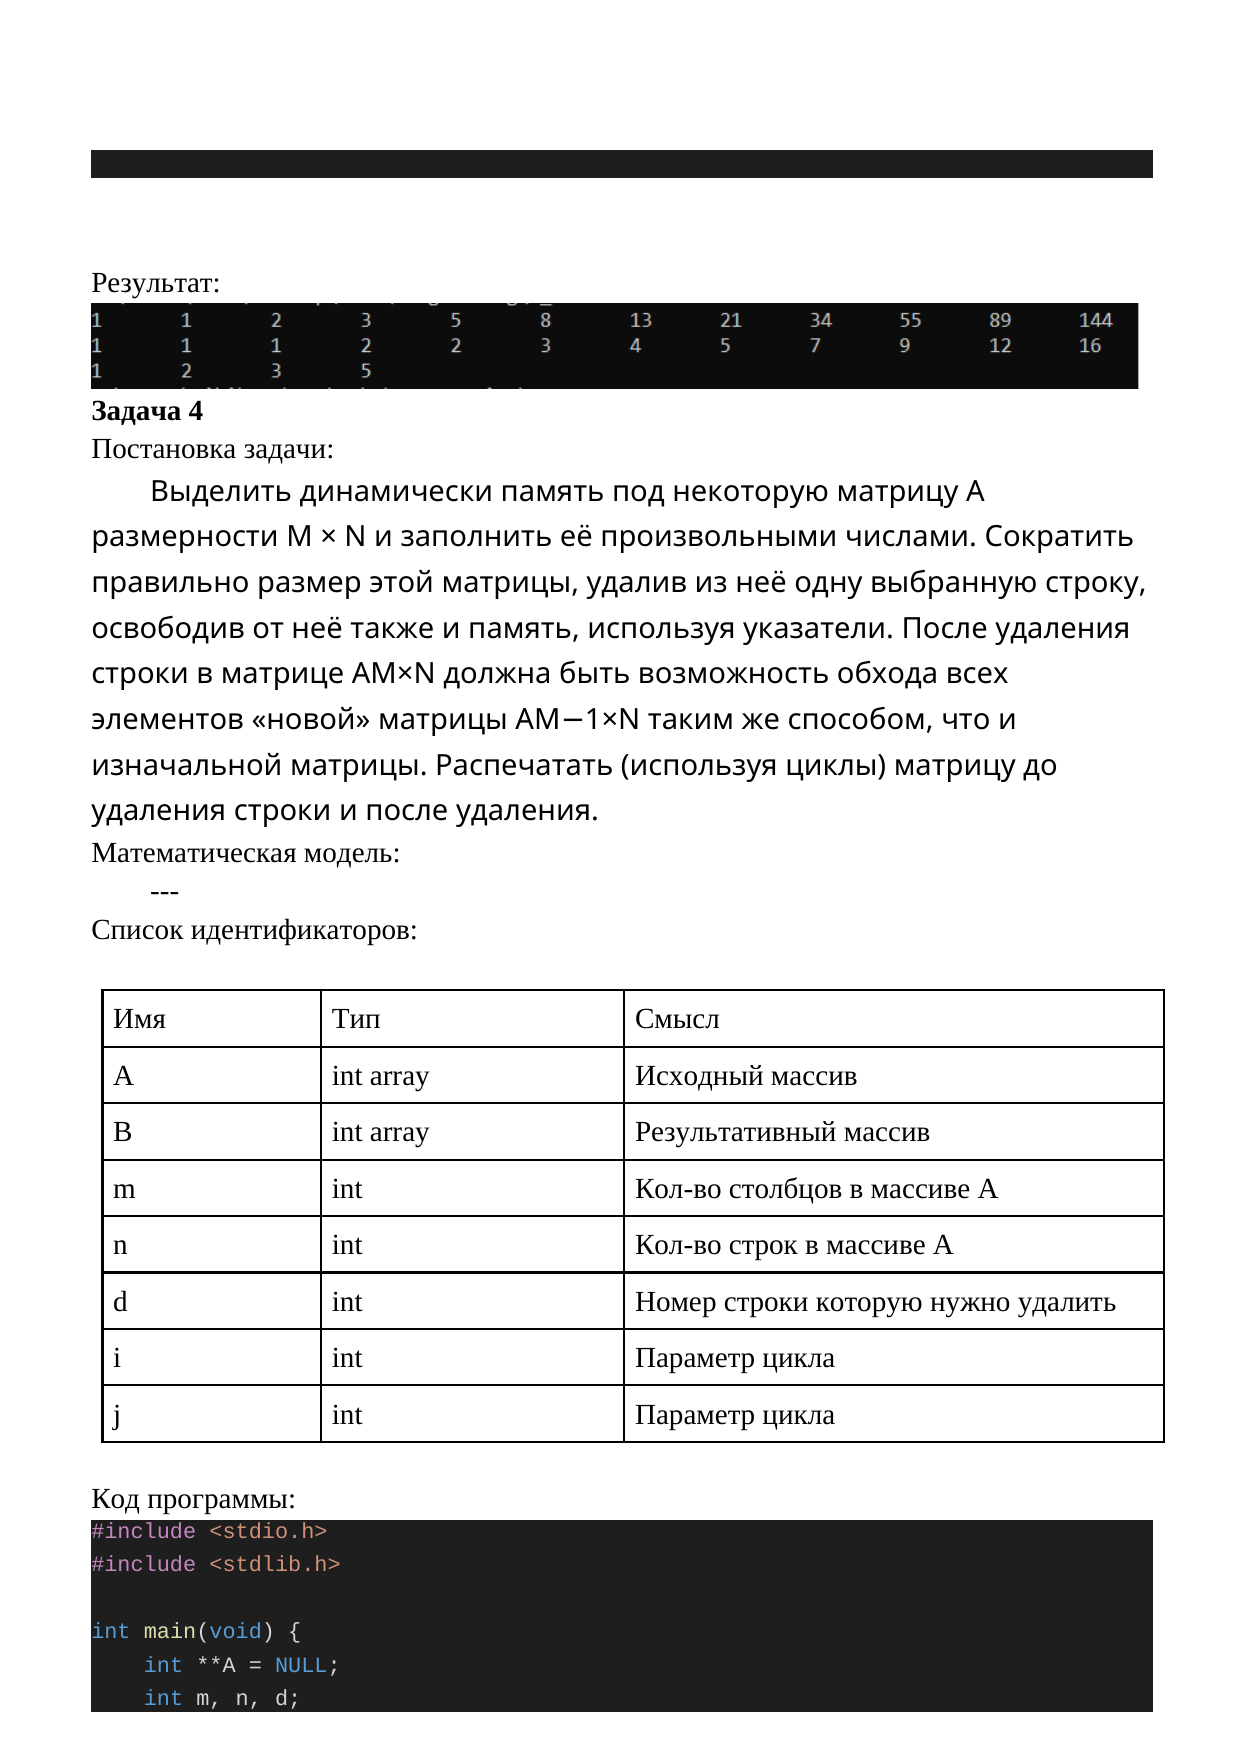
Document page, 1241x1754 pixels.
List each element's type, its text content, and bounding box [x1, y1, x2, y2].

table_cell d [104, 1274, 320, 1328]
table_cell Результативный массив [625, 1104, 1163, 1158]
table_cell Параметр цикла [625, 1330, 1163, 1384]
text Математическая модель: [91, 835, 1153, 868]
table_header Имя [104, 991, 320, 1046]
table_cell int [322, 1330, 623, 1384]
table_cell Кол-во строк в массиве А [625, 1217, 1163, 1271]
text int main(void) { [91, 1620, 1153, 1645]
picture [91, 303, 1139, 389]
text Код программы: [91, 1481, 1153, 1515]
table_header Тип [322, 991, 623, 1046]
table_cell int [322, 1274, 623, 1328]
text int m, n, d; [91, 1687, 1153, 1712]
table_cell int array [322, 1048, 623, 1102]
text Задача 4 [91, 393, 1153, 426]
text int **A = NULL; [91, 1654, 1153, 1678]
table_cell int array [322, 1104, 623, 1158]
text #include <stdio.h> [91, 1520, 1153, 1545]
table_cell i [104, 1330, 320, 1384]
table_cell Исходный массив [625, 1048, 1163, 1102]
table_header Смысл [625, 991, 1163, 1046]
table_cell int [322, 1217, 623, 1271]
text Постановка задачи: [91, 431, 1153, 465]
text --- [91, 873, 1153, 907]
table_cell Кол-во столбцов в массиве А [625, 1161, 1163, 1215]
table_cell j [104, 1386, 320, 1441]
table_cell Параметр цикла [625, 1386, 1163, 1441]
table_cell A [104, 1048, 320, 1102]
table_cell B [104, 1104, 320, 1158]
table_cell Номер строки которую нужно удалить [625, 1274, 1163, 1328]
table_cell n [104, 1217, 320, 1271]
text Выделить динамически память под некоторую матрицу A размерности M × N и заполнить её произвольными числами. Сократить правильно размер этой матрицы, удалив из неё одну выбранную строку, освободив от неё также и память, используя указатели. После удаления строки в матрице AM×N должна быть возможность обхода всех элементов «новой» матрицы AM−1×N таким же способом, что и изначальной матрицы. Распечатать (используя циклы) матрицу до удаления строки и после удаления. [91, 470, 1153, 829]
table_cell m [104, 1161, 320, 1215]
text Результат: [91, 265, 1153, 299]
text #include <stdlib.h> [91, 1553, 1153, 1578]
text Список идентификаторов: [91, 912, 1153, 946]
table_cell int [322, 1386, 623, 1441]
table_cell int [322, 1161, 623, 1215]
